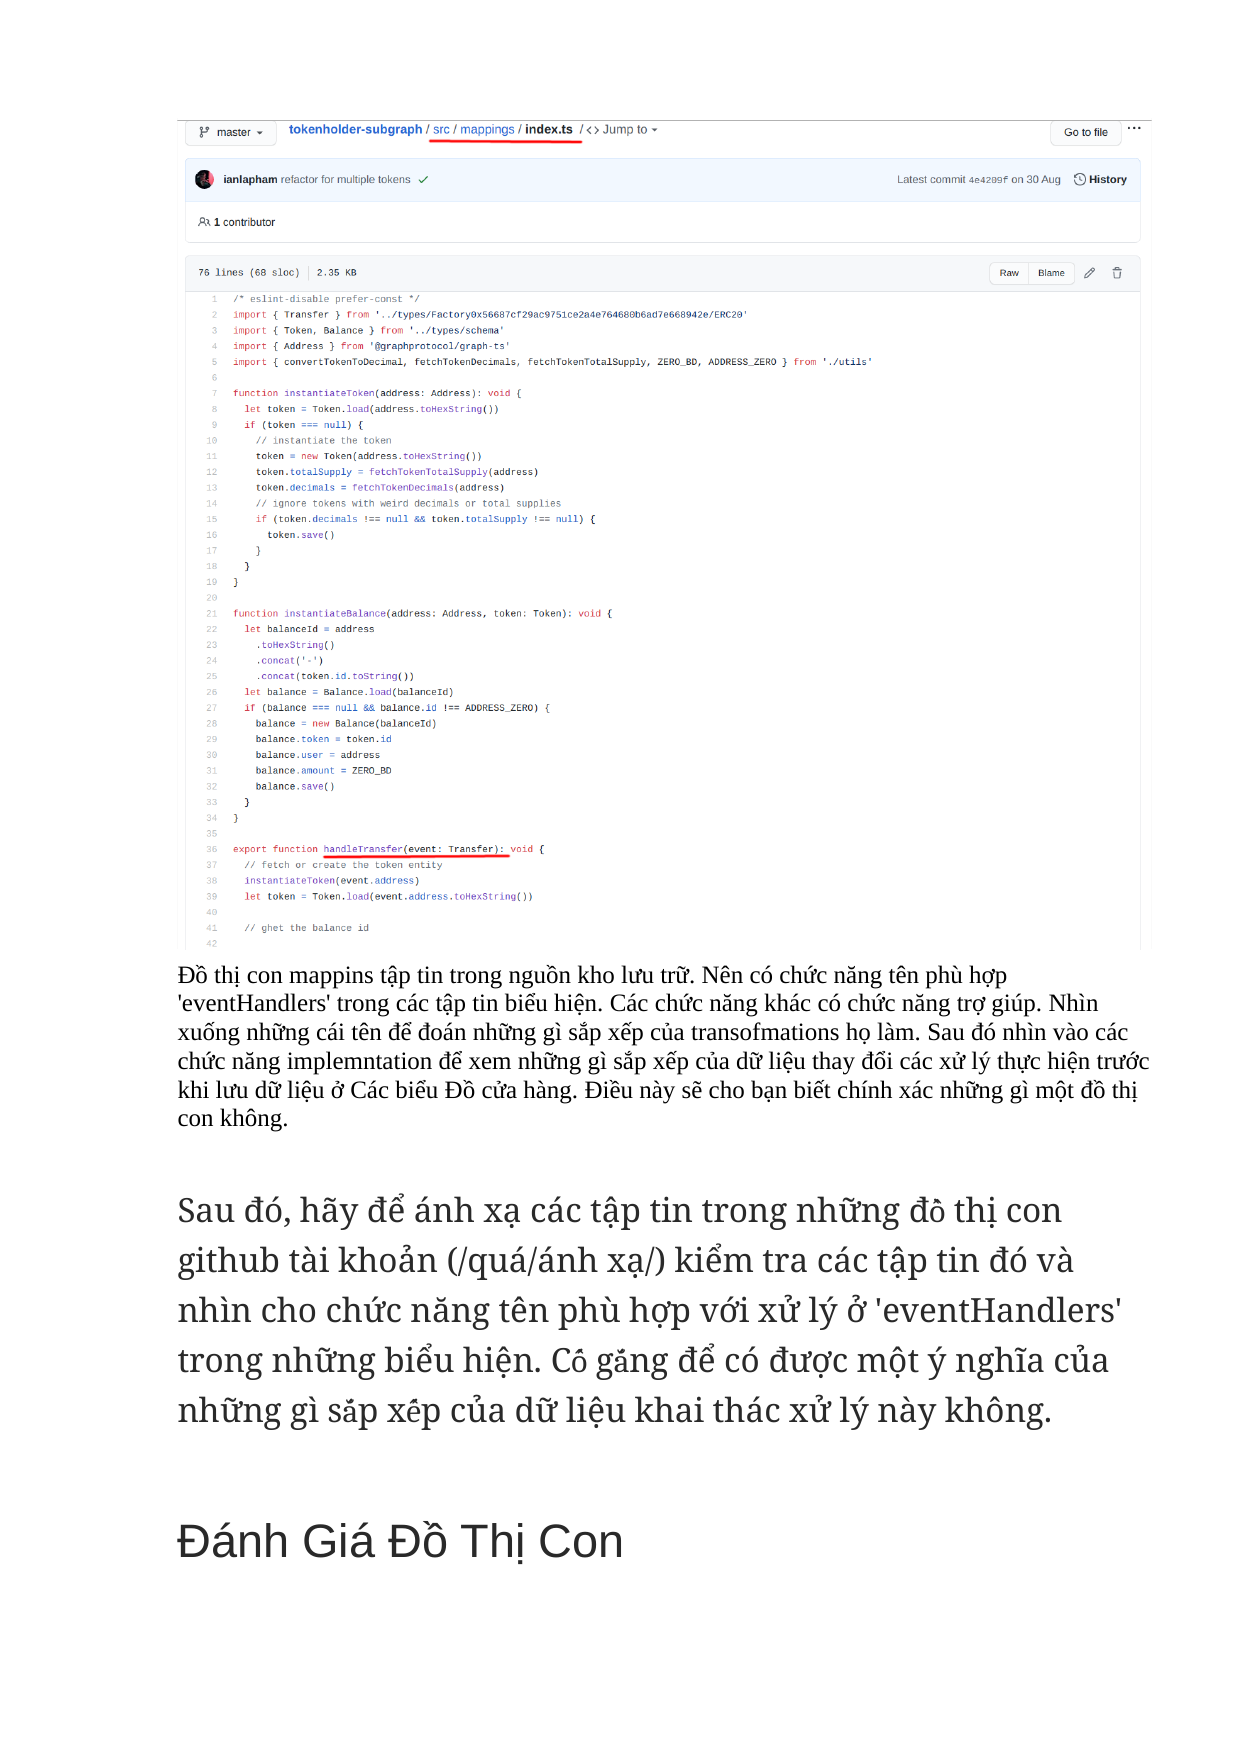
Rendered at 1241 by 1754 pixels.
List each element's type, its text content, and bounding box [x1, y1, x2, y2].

text Đồ thị con mappins tập tin trong nguồn kho lưu trữ. Nên có chức năng tên phù hợp 'eventHandlers' trong các tập tin biểu hiện. Các chức năng khác có chức năng trợ giúp. Nhìn xuống những cái tên để đoán những gì sắp xếp của transofmations họ làm. Sau đó nhìn vào các chức năng implemntation để xem những gì sắp xếp của dữ liệu thay đổi các xử lý thực hiện trước khi lưu dữ liệu ở Các biểu Đồ cửa hàng. Điều này sẽ cho bạn biết chính xác những gì một đồ thị con không. [177, 960, 1152, 1132]
picture [177, 118, 1152, 950]
text Sau đó, hãy để ánh xạ các tập tin trong những đồ thị con github tài khoản (/quá/ánh xạ/) kiểm tra các tập tin đó và nhìn cho chức năng tên phù hợp với xử lý ở 'eventHandlers' trong những biểu hiện. Cố gắng để có được một ý nghĩa của những gì sắp xếp của dữ liệu khai thác xử lý này không. [177, 1182, 1152, 1432]
subtitle Đánh Giá Đồ Thị Con [177, 1511, 1152, 1567]
